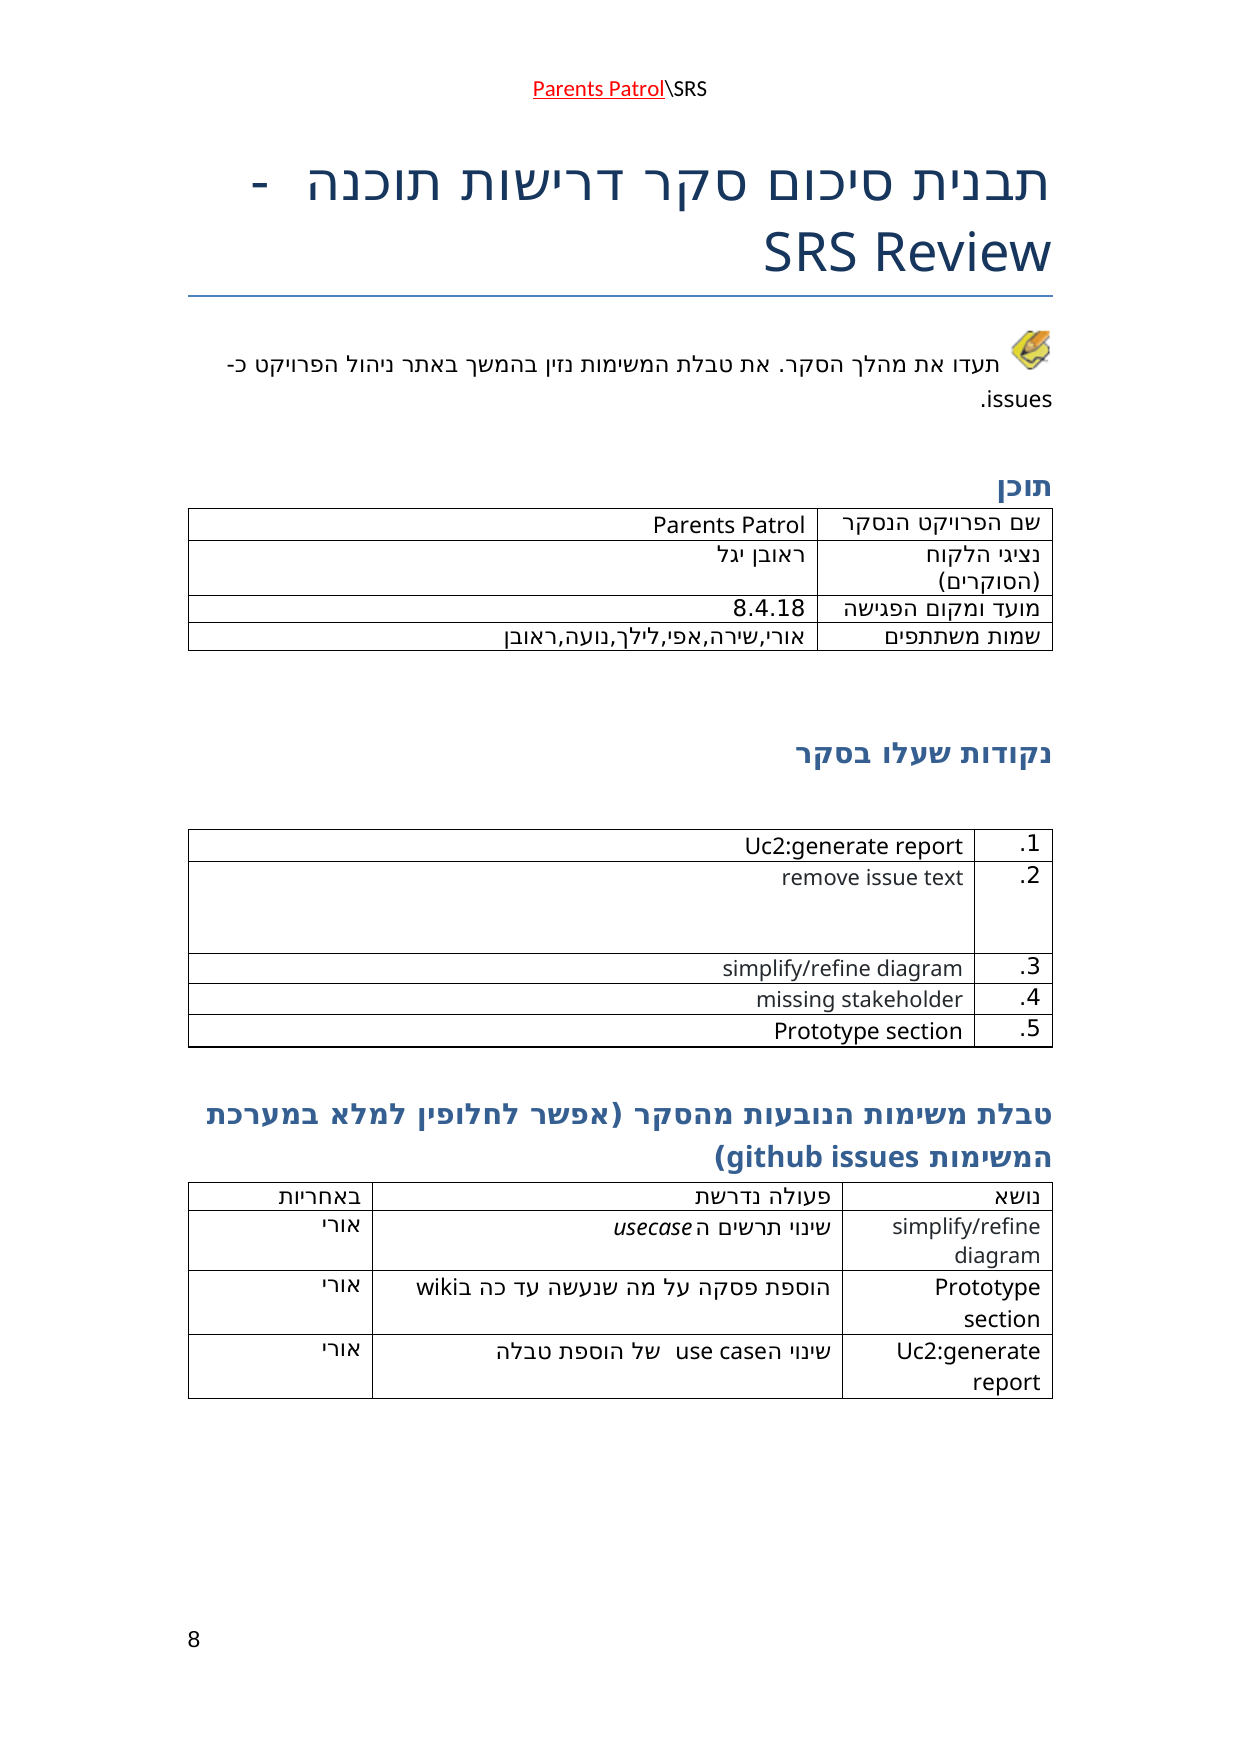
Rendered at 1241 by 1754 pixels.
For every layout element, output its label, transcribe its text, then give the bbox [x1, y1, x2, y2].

table_cell Uc2:generate report [843, 1335, 1052, 1397]
title תבנית סיכום סקר דרישות תוכנה - SRS Review [187, 150, 1053, 297]
table_cell אורי [189, 1211, 372, 1270]
table_cell אורי,שירה,אפי,לילך,נועה,ראובן [189, 623, 817, 650]
table_cell simplify/refine diagram [843, 1211, 1052, 1270]
table_cell simplify/refine diagram [189, 954, 974, 983]
table_cell Prototype section [843, 1271, 1052, 1334]
table_header Uc2:generate report [189, 830, 974, 861]
table_cell אורי [189, 1335, 372, 1397]
table_cell שינוי הuse case של הוספת טבלה [373, 1335, 842, 1397]
table_cell אורי [189, 1271, 372, 1334]
table_header נושא [843, 1183, 1052, 1210]
table_header פעולה נדרשת [373, 1183, 842, 1210]
table_cell 5. [975, 1015, 1052, 1046]
table_cell נציגי הלקוח (הסוקרים) [818, 541, 1052, 594]
table_cell מועד ומקום הפגישה [818, 596, 1052, 622]
table_header 1. [975, 830, 1052, 861]
table_cell 4. [975, 984, 1052, 1014]
subtitle נקודות שעלו בסקר [187, 737, 1053, 771]
text תעדו את מהלך הסקר. את טבלת המשימות נזין בהמשך באתר ניהול הפרויקט כ-issues. [187, 328, 1053, 414]
table_cell 3. [975, 954, 1052, 983]
table_cell remove issue text [189, 862, 974, 952]
table_cell הוספת פסקה על מה שנעשה עד כה בwiki [373, 1271, 842, 1334]
table_cell Prototype section [189, 1015, 974, 1046]
picture [1008, 328, 1053, 373]
subtitle טבלת משימות הנובעות מהסקר (אפשר לחלופין למלא במערכת המשימות github issues) [187, 1097, 1053, 1176]
subtitle תוכן [187, 469, 1053, 503]
table_cell 2. [975, 862, 1052, 952]
table_header Parents Patrol [189, 509, 817, 540]
table_cell 8.4.18 [189, 596, 817, 622]
table_cell שמות משתתפים [818, 623, 1052, 650]
table_cell ראובן יגל [189, 541, 817, 594]
table_cell שינוי תרשים הusecase [373, 1211, 842, 1270]
table_header באחריות [189, 1183, 372, 1210]
table_cell missing stakeholder [189, 984, 974, 1014]
table_header שם הפרויקט הנסקר [818, 509, 1052, 540]
